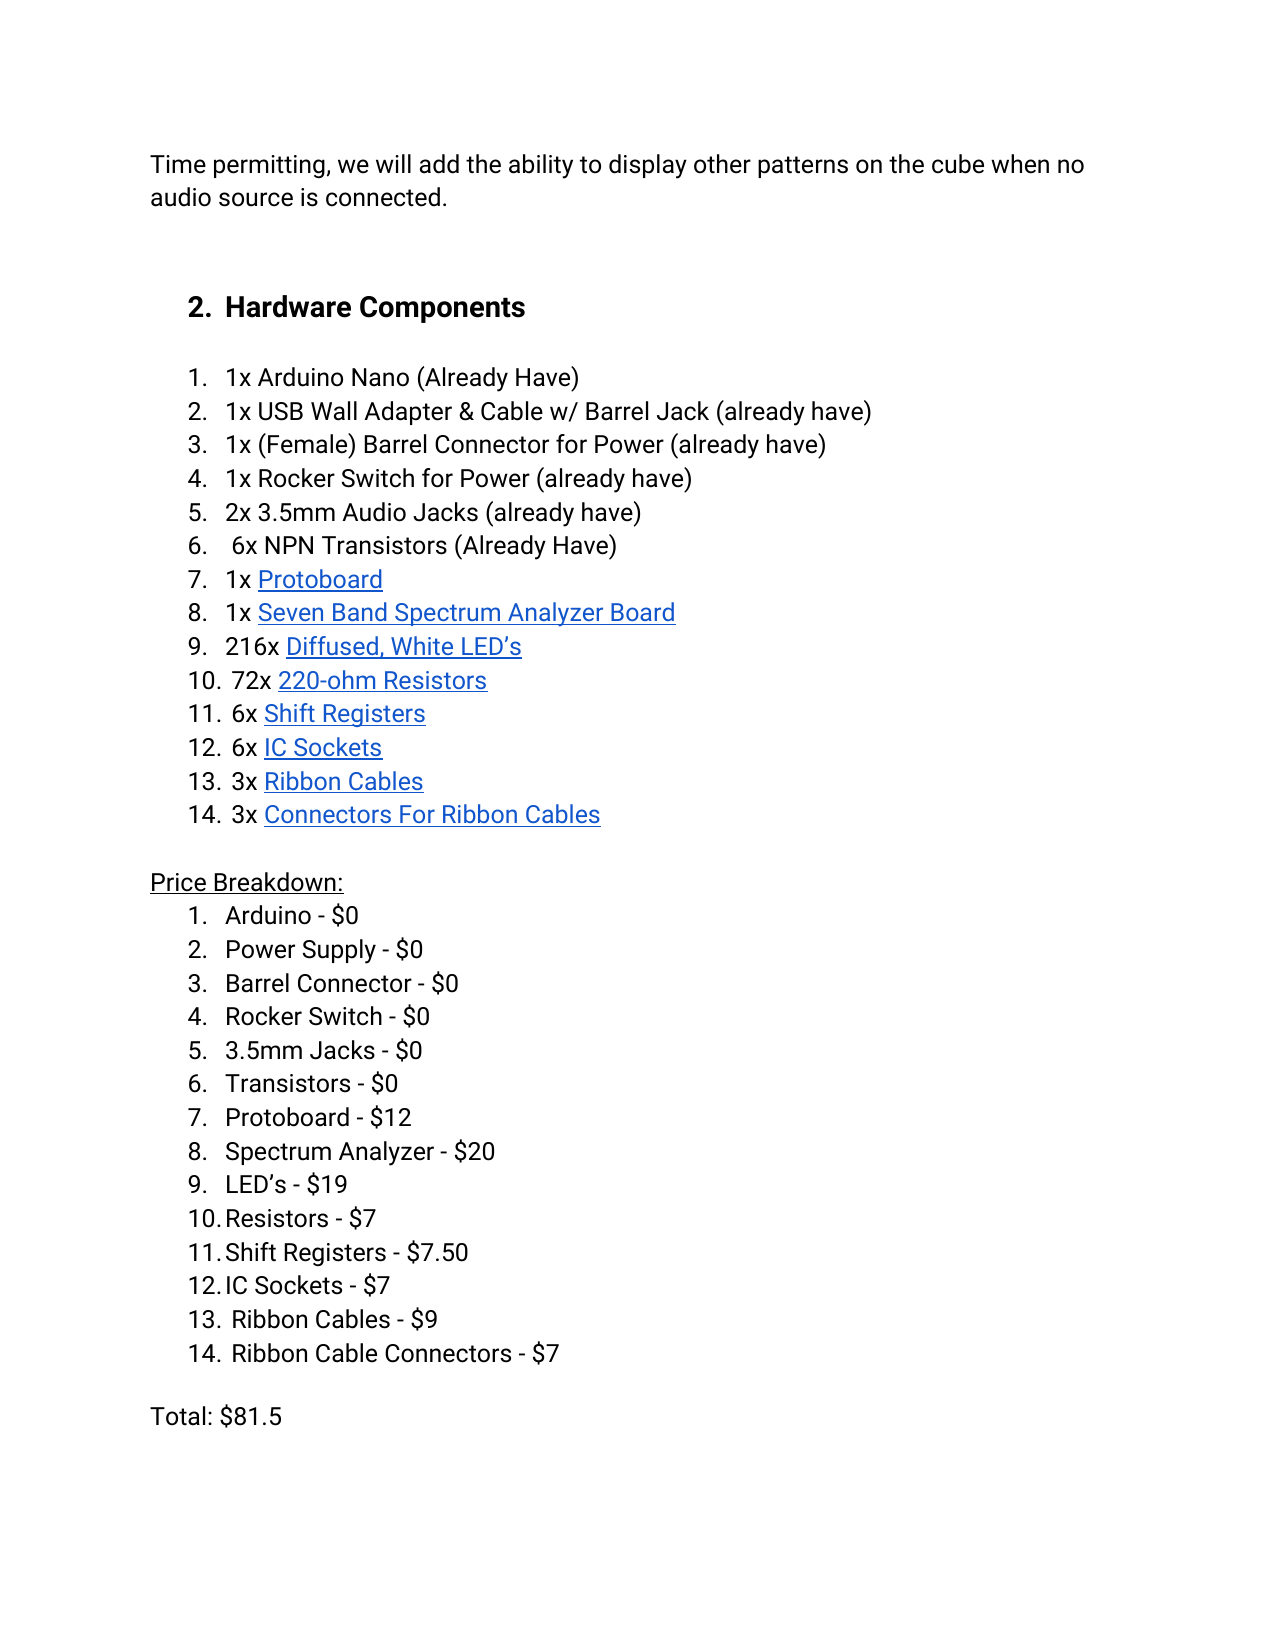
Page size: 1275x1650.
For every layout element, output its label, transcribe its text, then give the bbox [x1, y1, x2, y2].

list Spectrum Analyzer - $20 [187, 1137, 1125, 1166]
list 1x USB Wall Adapter & Cable w/ Barrel Jack (already have) [187, 397, 1125, 426]
list Rocker Switch - $0 [187, 1002, 1125, 1032]
list 216x Diffused, White LED’s [187, 632, 1125, 662]
list 6x NPN Transistors (Already Have) [187, 531, 1125, 561]
list 2x 3.5mm Audio Jacks (already have) [187, 498, 1125, 527]
list Barrel Connector - $0 [187, 969, 1125, 998]
list 6x IC Sockets [187, 733, 1125, 762]
text Time permitting, we will add the ability to display other patterns on the cube when no audio source is connected. [150, 150, 1125, 213]
list 72x 220-ohm Resistors [187, 666, 1125, 695]
list IC Sockets - $7 [187, 1272, 1125, 1301]
list Resistors - $7 [187, 1204, 1125, 1233]
list 1x Seven Band Spectrum Analyzer Board [187, 599, 1125, 628]
list 3x Connectors For Ribbon Cables [187, 801, 1125, 830]
list Arduino - $0 [187, 901, 1125, 931]
list 6x Shift Registers [187, 699, 1125, 729]
text Total: $81.5 [150, 1402, 1125, 1431]
list LED’s - $19 [187, 1171, 1125, 1200]
list Ribbon Cable Connectors - $7 [187, 1339, 1125, 1368]
list 1x Protoboard [187, 565, 1125, 594]
list Protoboard - $12 [187, 1103, 1125, 1133]
list Shift Registers - $7.50 [187, 1238, 1125, 1267]
list Hardware Components [187, 290, 1125, 324]
list 1x (Female) Barrel Connector for Power (already have) [187, 430, 1125, 460]
list Ribbon Cables - $9 [187, 1305, 1125, 1334]
list Power Supply - $0 [187, 935, 1125, 964]
list 3x Ribbon Cables [187, 767, 1125, 796]
list 1x Rocker Switch for Power (already have) [187, 464, 1125, 493]
list 3.5mm Jacks - $0 [187, 1036, 1125, 1065]
list Transistors - $0 [187, 1070, 1125, 1099]
text Price Breakdown: [150, 868, 1125, 897]
list 1x Arduino Nano (Already Have) [187, 363, 1125, 392]
